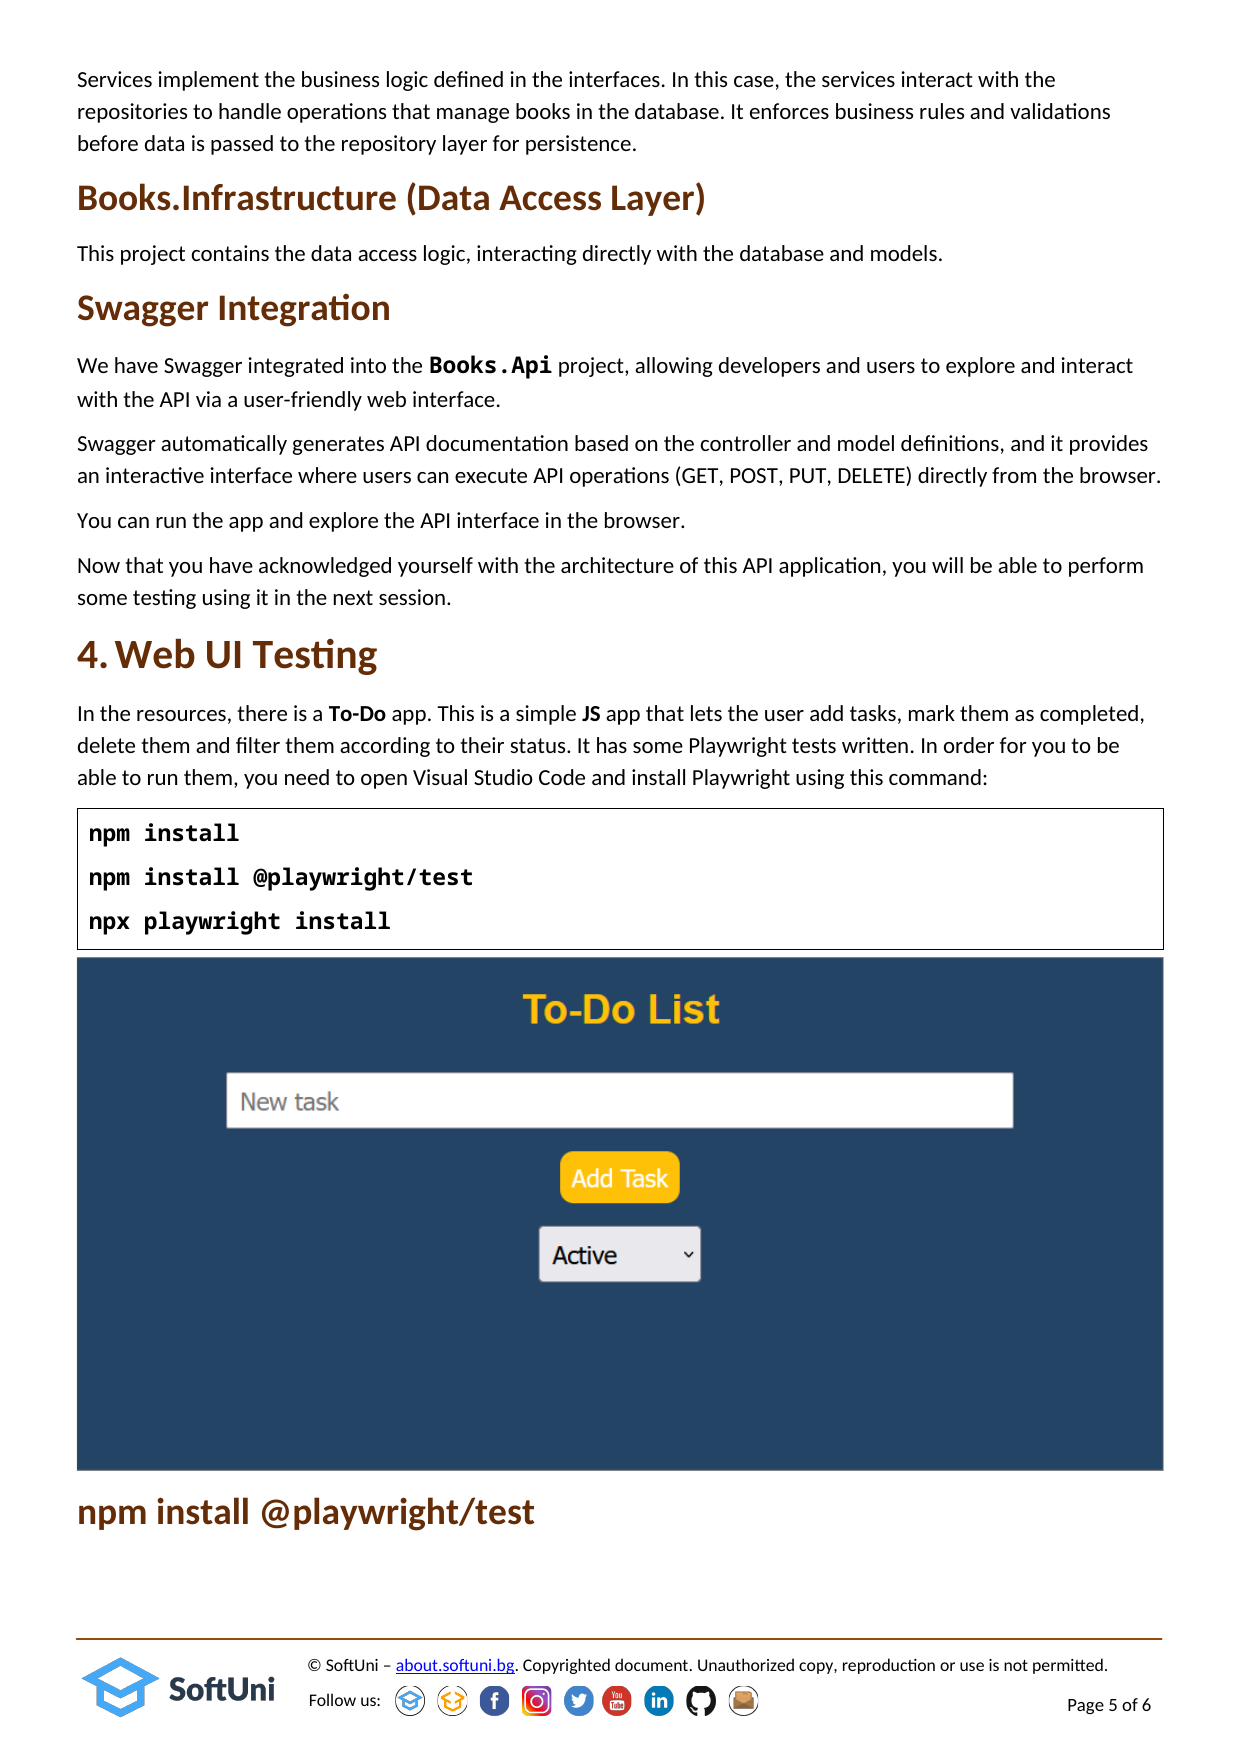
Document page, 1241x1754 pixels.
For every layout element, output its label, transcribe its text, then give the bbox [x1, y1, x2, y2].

text Now that you have acknowledged yourself with the architecture of this API application, you will be able to perform some testing using it in the next session. [77, 551, 1163, 611]
subtitle Swagger Integration [77, 284, 1163, 330]
text You can run the app and explore the API interface in the browser. [77, 506, 1163, 534]
picture [665, 1707, 674, 1716]
picture [522, 1686, 552, 1716]
picture [564, 1686, 594, 1716]
picture [728, 1686, 759, 1716]
picture [667, 1686, 674, 1694]
picture [686, 1686, 716, 1716]
picture [479, 1686, 510, 1716]
subtitle Books.Infrastructure (Data Access Layer) [77, 174, 1163, 220]
picture [76, 957, 1164, 1471]
text Services implement the business logic defined in the interfaces. In this case, the services interact with the repositories to handle operations that manage books in the database. It enforces business rules and validations before data is passed to the repository layer for persistence. [77, 65, 1163, 158]
text In the resources, there is a To-Do app. This is a simple JS app that lets the user add tasks, mark them as completed, delete them and filter them according to their status. It has some Playwright tests written. In order for you to be able to run them, you need to open Visual Studio Code and install Playwright using this command: [77, 699, 1163, 791]
text We have Swagger integrated into the Books.Api project, allowing developers and users to explore and interact with the API via a user-friendly web interface. [77, 349, 1163, 413]
picture [602, 1686, 632, 1716]
picture [437, 1686, 468, 1716]
picture [644, 1686, 651, 1694]
picture [644, 1707, 653, 1716]
picture [395, 1686, 425, 1716]
text This project contains the data access logic, interacting directly with the database and models. [77, 239, 1163, 267]
subtitle Web UI Testing [77, 628, 1163, 679]
picture [658, 1698, 667, 1707]
subtitle npm install @playwright/test [77, 1488, 1163, 1533]
table_header npm install npm install @playwright/test npx playwright install [78, 809, 1163, 948]
picture [75, 1651, 281, 1723]
text Swagger automatically generates API documentation based on the controller and model definitions, and it provides an interactive interface where users can execute API operations (GET, POST, PUT, DELETE) directly from the browser. [77, 429, 1163, 490]
